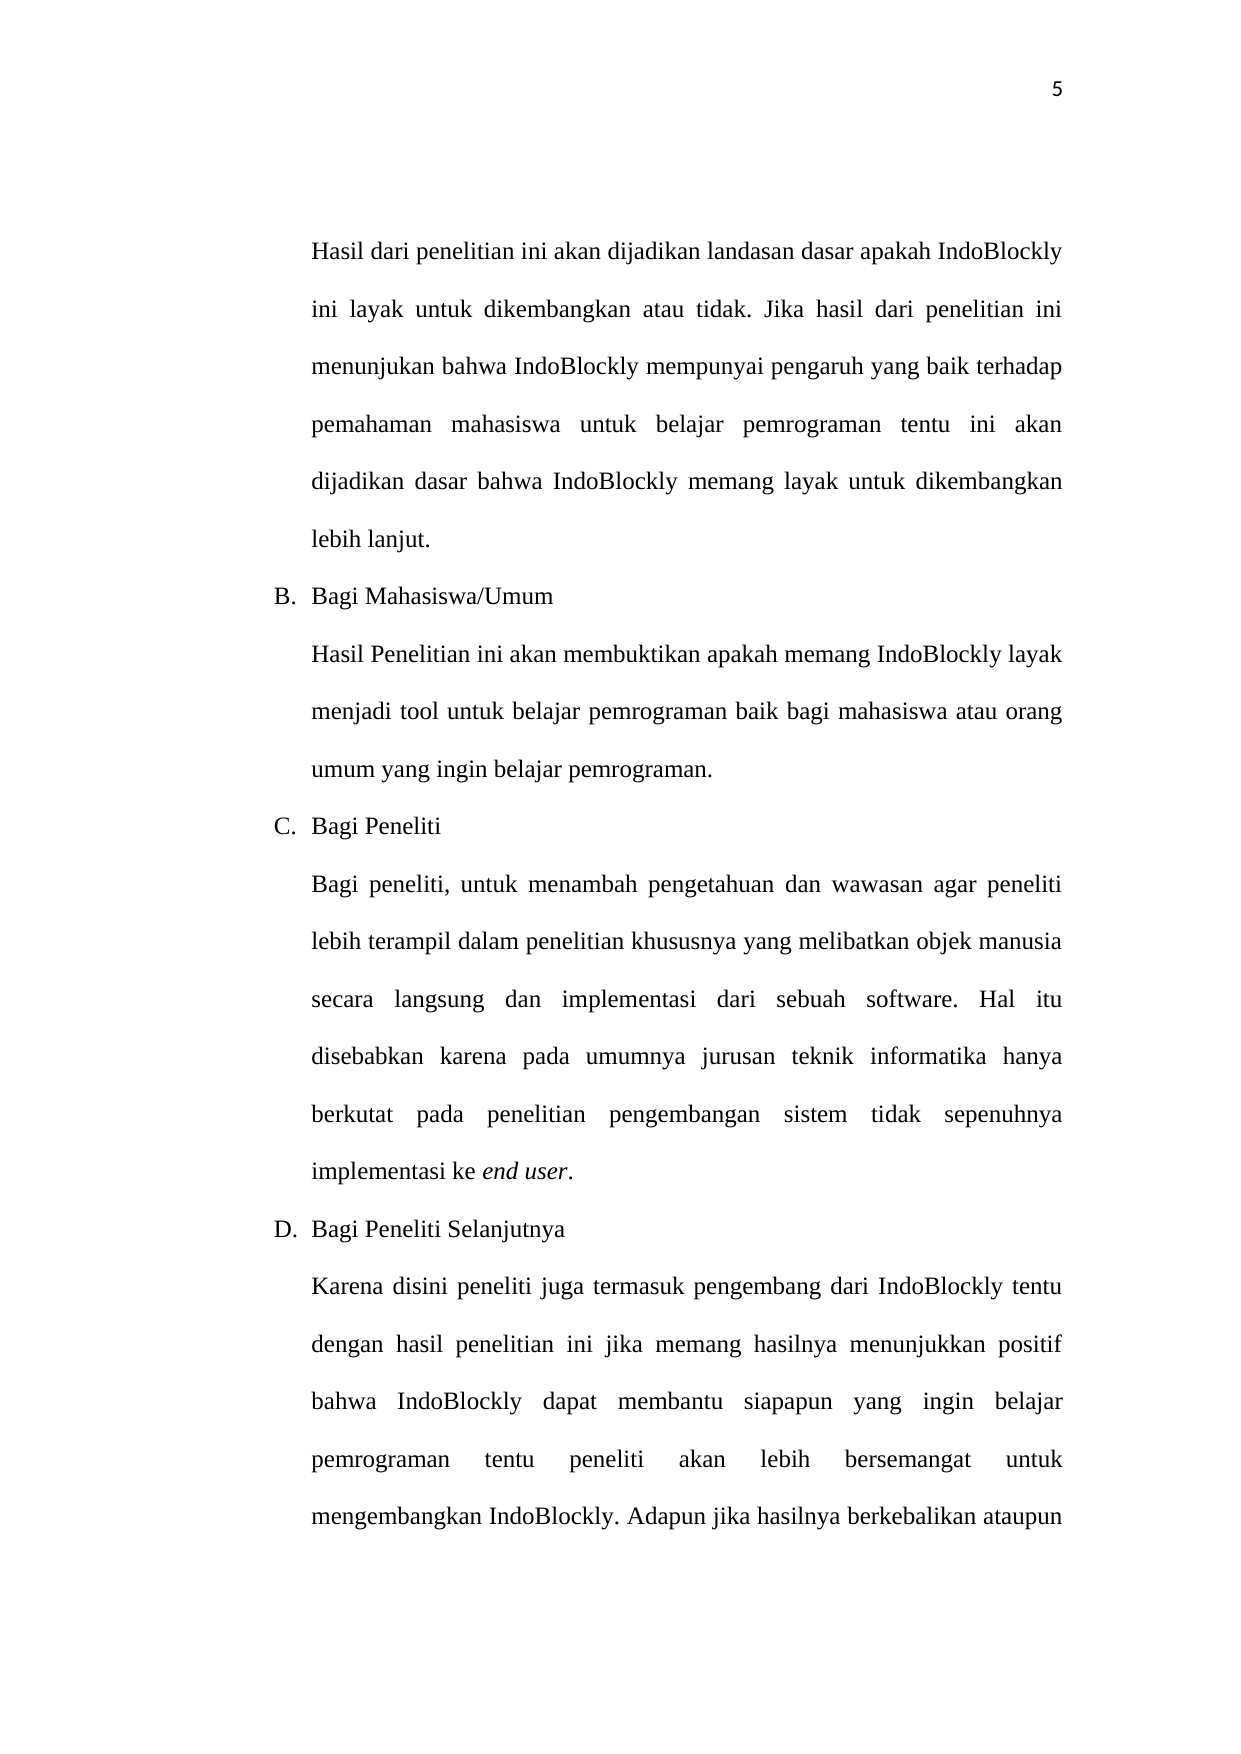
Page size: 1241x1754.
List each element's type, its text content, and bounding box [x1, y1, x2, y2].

list Hasil Penelitian ini akan membuktikan apakah memang IndoBlockly layak menjadi tool untuk belajar pemrograman baik bagi mahasiswa atau orang umum yang ingin belajar pemrograman. [311, 639, 1063, 782]
list Hasil dari penelitian ini akan dijadikan landasan dasar apakah IndoBlockly ini layak untuk dikembangkan atau tidak. Jika hasil dari penelitian ini menunjukan bahwa IndoBlockly mempunyai pengaruh yang baik terhadap pemahaman mahasiswa untuk belajar pemrograman tentu ini akan dijadikan dasar bahwa IndoBlockly memang layak untuk dikembangkan lebih lanjut. [311, 236, 1063, 552]
list Bagi Peneliti [274, 811, 1063, 840]
list Bagi Peneliti Selanjutnya [274, 1214, 1063, 1242]
list Bagi peneliti, untuk menambah pengetahuan dan wawasan agar peneliti lebih terampil dalam penelitian khususnya yang melibatkan objek manusia secara langsung dan implementasi dari sebuah software. Hal itu disebabkan karena pada umumnya jurusan teknik informatika hanya berkutat pada penelitian pengembangan sistem tidak sepenuhnya implementasi ke end user. [311, 869, 1063, 1185]
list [311, 1271, 1063, 1530]
list Bagi Mahasiswa/Umum [274, 581, 1063, 610]
